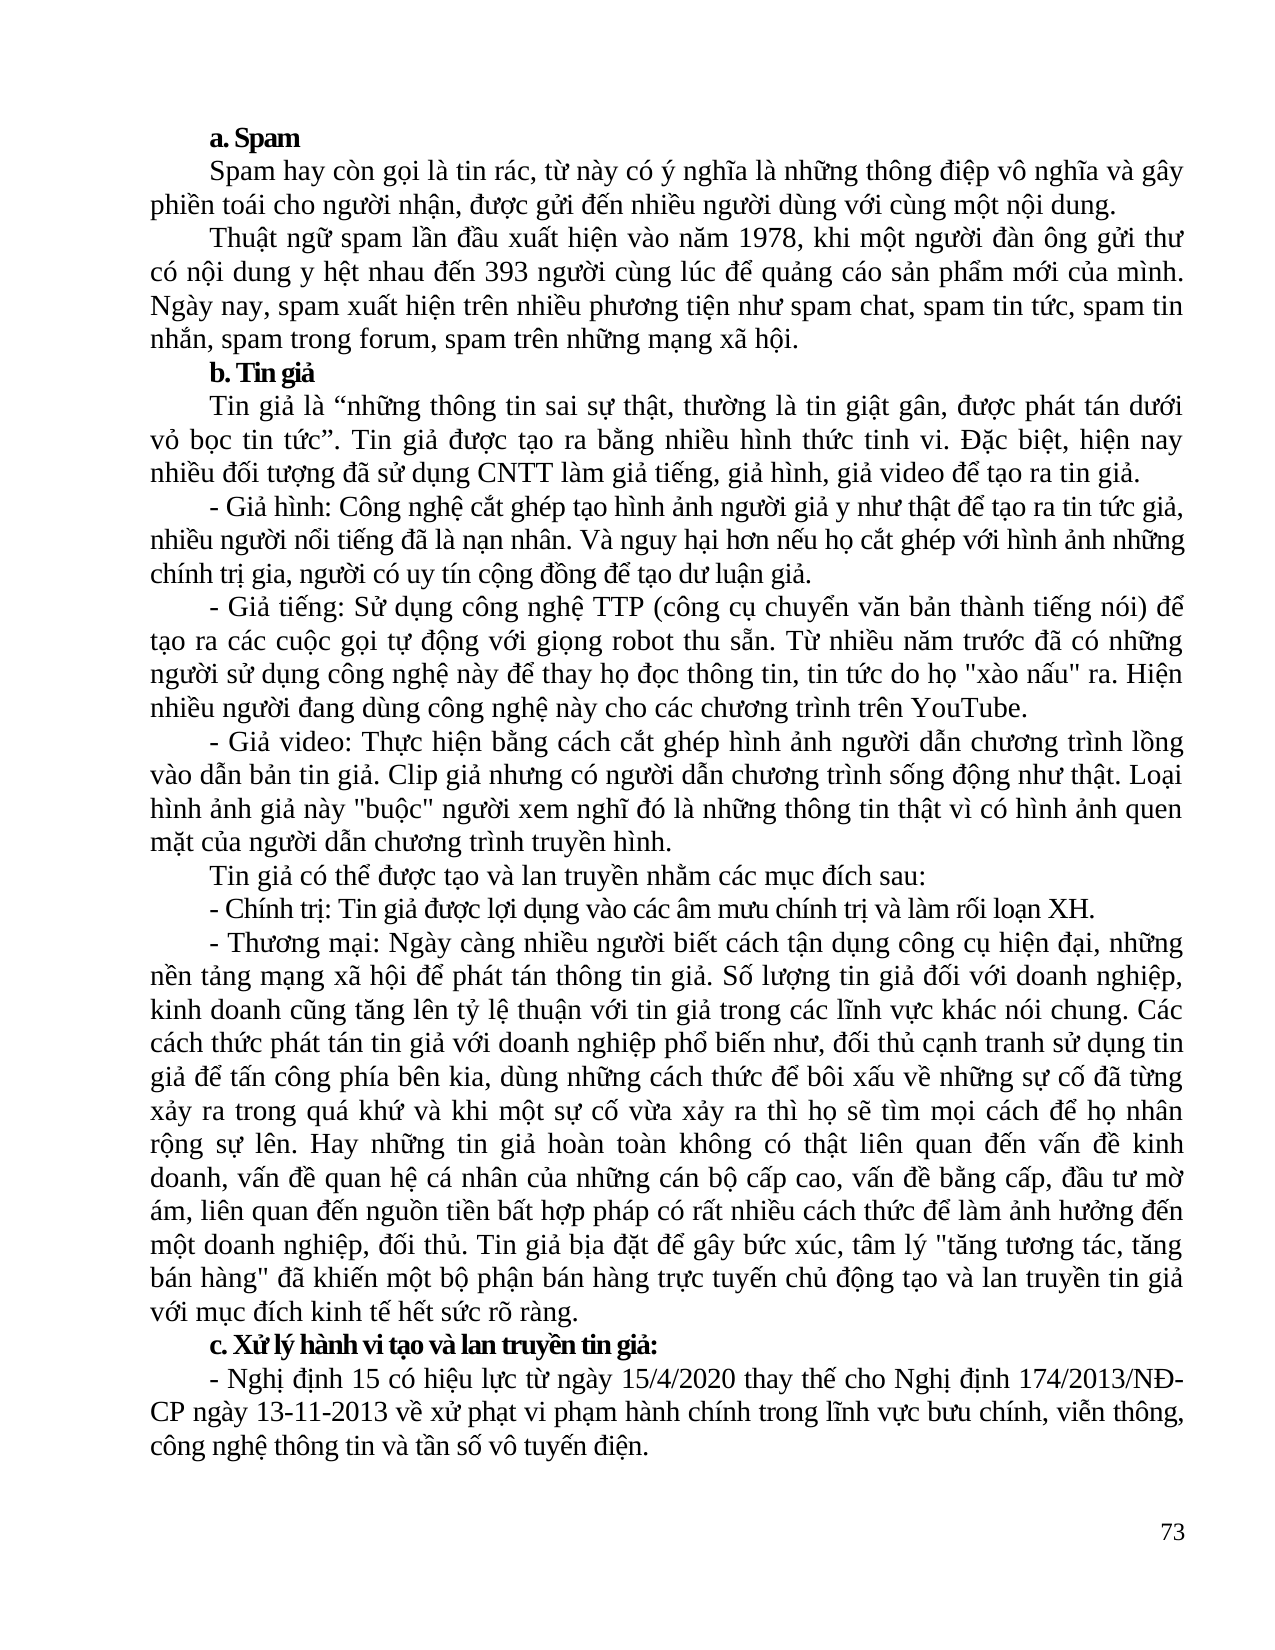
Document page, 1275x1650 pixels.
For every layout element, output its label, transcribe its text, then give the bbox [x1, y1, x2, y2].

text - Thương mại: Ngày càng nhiều người biết cách tận dụng công cụ hiện đại, những nền tảng mạng xã hội để phát tán thông tin giả. Số lượng tin giả đối với doanh nghiệp, kinh doanh cũng tăng lên tỷ lệ thuận với tin giả trong các lĩnh vực khác nói chung. Các cách thức phát tán tin giả với doanh nghiệp phổ biến như, đối thủ cạnh tranh sử dụng tin giả để tấn công phía bên kia, dùng những cách thức để bôi xấu về những sự cố đã từng xảy ra trong quá khứ và khi một sự cố vừa xảy ra thì họ sẽ tìm mọi cách để họ nhân rộng sự lên. Hay những tin giả hoàn toàn không có thật liên quan đến vấn đề kinh doanh, vấn đề quan hệ cá nhân của những cán bộ cấp cao, vấn đề bằng cấp, đầu tư mờ ám, liên quan đến nguồn tiền bất hợp pháp có rất nhiều cách thức để làm ảnh hưởng đến một doanh nghiệp, đối thủ. Tin giả bịa đặt để gây bức xúc, tâm lý "tăng tương tác, tăng bán hàng" đã khiến một bộ phận bán hàng trực tuyến chủ động tạo và lan truyền tin giả với mục đích kinh tế hết sức rõ ràng. [150, 925, 1185, 1327]
text - Chính trị: Tin giả được lợi dụng vào các âm mưu chính trị và làm rối loạn XH. [150, 891, 1185, 925]
subtitle b. Tin giả [150, 355, 1185, 388]
text - Giả video: Thực hiện bằng cách cắt ghép hình ảnh người dẫn chương trình lồng vào dẫn bản tin giả. Clip giả nhưng có người dẫn chương trình sống động như thật. Loại hình ảnh giả này "buộc" người xem nghĩ đó là những thông tin thật vì có hình ảnh quen mặt của người dẫn chương trình truyền hình. [150, 724, 1185, 858]
text - Giả tiếng: Sử dụng công nghệ TTP (công cụ chuyển văn bản thành tiếng nói) để tạo ra các cuộc gọi tự động với giọng robot thu sẵn. Từ nhiều năm trước đã có những người sử dụng công nghệ này để thay họ đọc thông tin, tin tức do họ "xào nấu" ra. Hiện nhiều người đang dùng công nghệ này cho các chương trình trên YouTube. [150, 589, 1185, 724]
text - Nghị định 15 có hiệu lực từ ngày 15/4/2020 thay thế cho Nghị định 174/2013/NĐ-CP ngày 13-11-2013 về xử phạt vi phạm hành chính trong lĩnh vực bưu chính, viễn thông, công nghệ thông tin và tần số vô tuyến điện. [150, 1361, 1185, 1462]
subtitle a. Spam [150, 120, 1185, 153]
text Tin giả là “những thông tin sai sự thật, thường là tin giật gân, được phát tán dưới vỏ bọc tin tức”. Tin giả được tạo ra bằng nhiều hình thức tinh vi. Đặc biệt, hiện nay nhiều đối tượng đã sử dụng CNTT làm giả tiếng, giả hình, giả video để tạo ra tin giả. [150, 388, 1185, 489]
text - Giả hình: Công nghệ cắt ghép tạo hình ảnh người giả y như thật để tạo ra tin tức giả, nhiều người nổi tiếng đã là nạn nhân. Và nguy hại hơn nếu họ cắt ghép với hình ảnh những chính trị gia, người có uy tín cộng đồng để tạo dư luận giả. [150, 489, 1185, 589]
text Tin giả có thể được tạo và lan truyền nhằm các mục đích sau: [150, 858, 1185, 891]
subtitle c. Xử lý hành vi tạo và lan truyền tin giả: [150, 1327, 1185, 1361]
text Thuật ngữ spam lần đầu xuất hiện vào năm 1978, khi một người đàn ông gửi thư có nội dung y hệt nhau đến 393 người cùng lúc để quảng cáo sản phẩm mới của mình. Ngày nay, spam xuất hiện trên nhiều phương tiện như spam chat, spam tin tức, spam tin nhắn, spam trong forum, spam trên những mạng xã hội. [150, 221, 1185, 355]
text Spam hay còn gọi là tin rác, từ này có ý nghĩa là những thông điệp vô nghĩa và gây phiền toái cho người nhận, được gửi đến nhiều người dùng với cùng một nội dung. [150, 153, 1185, 221]
